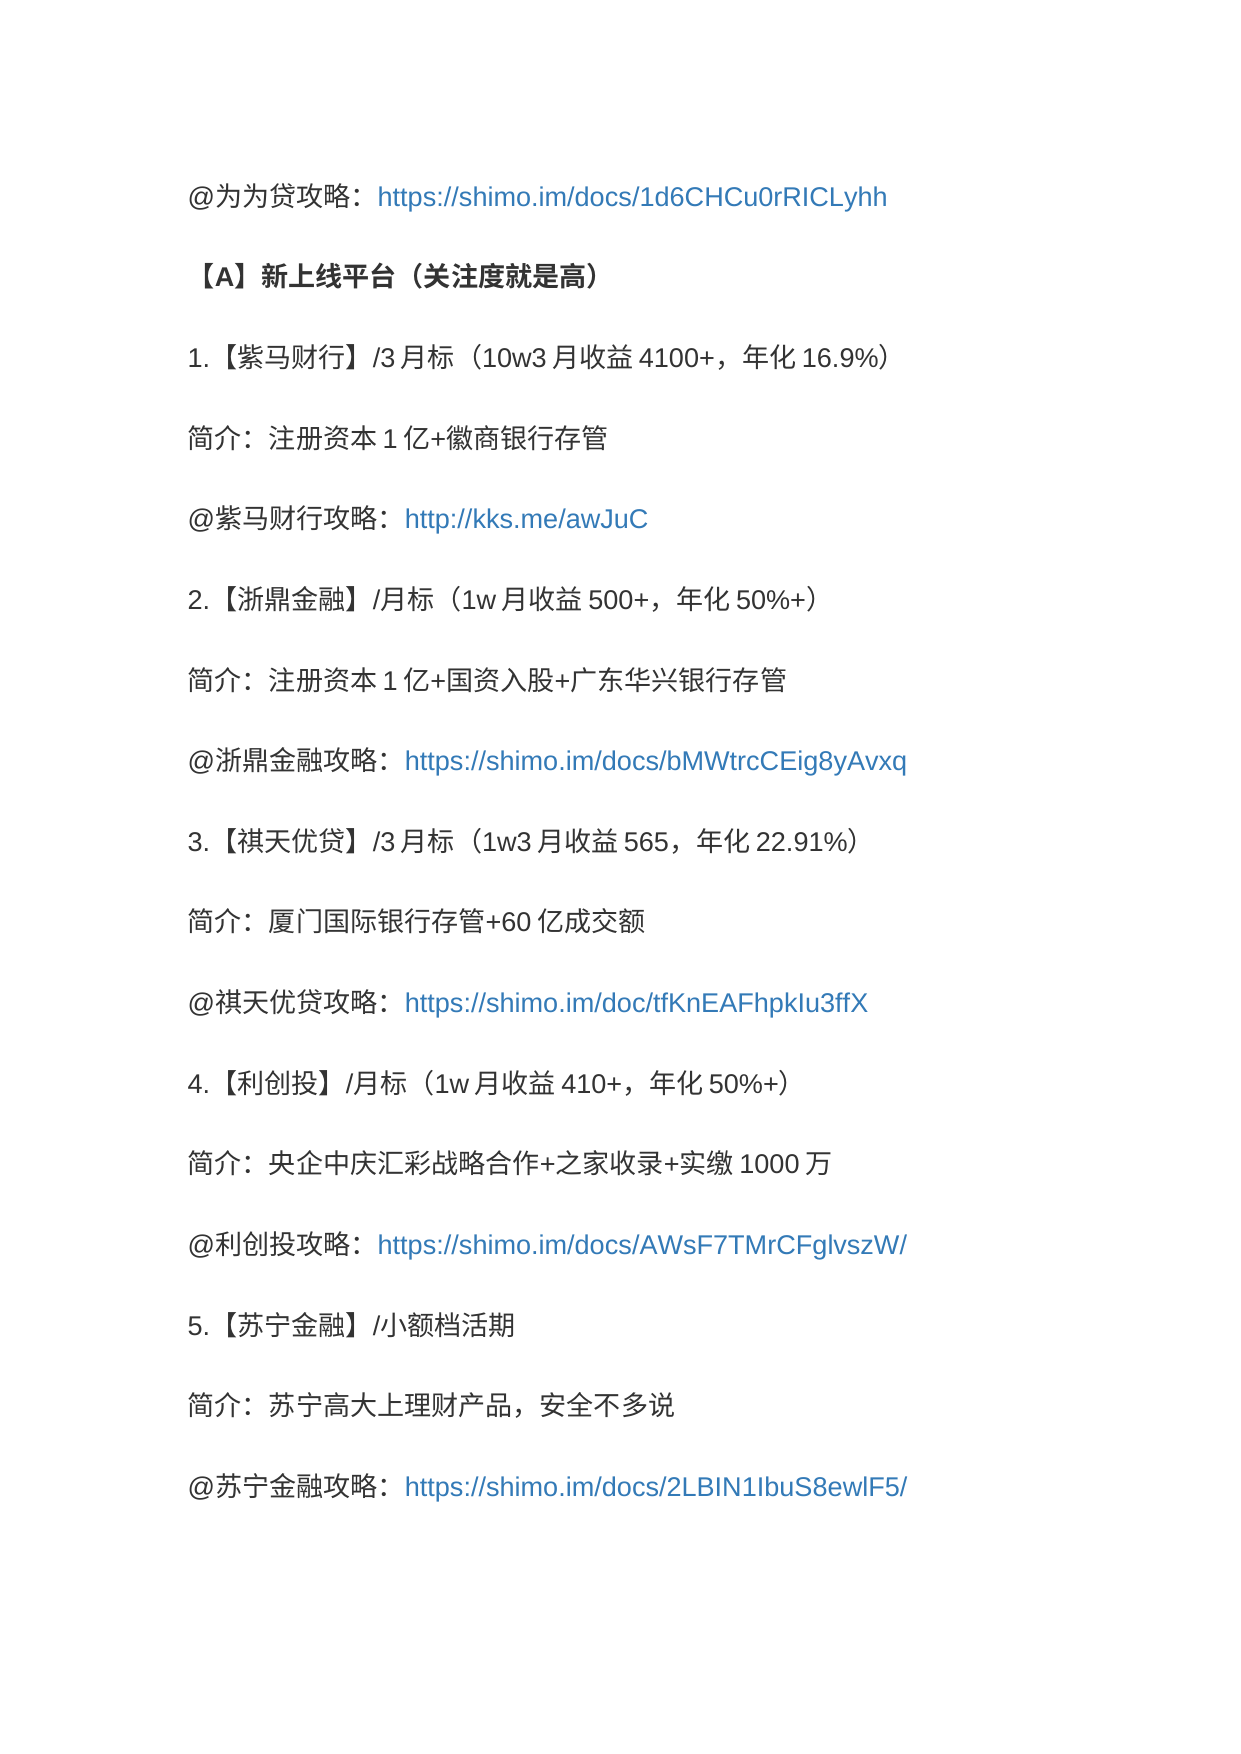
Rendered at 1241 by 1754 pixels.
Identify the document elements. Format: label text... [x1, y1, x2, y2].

text 简介：注册资本1亿+国资入股+广东华兴银行存管 [187, 646, 1053, 711]
text 4.【利创投】/月标（1w月收益410+，年化50%+） [187, 1049, 1053, 1114]
text 1.【紫马财行】/3月标（10w3月收益4100+，年化16.9%） [187, 323, 1053, 388]
text 【A】新上线平台（关注度就是高） [187, 243, 1053, 308]
text @利创投攻略：https://shimo.im/docs/AWsF7TMrCFglvszW/ [187, 1210, 1053, 1275]
text 3.【祺天优贷】/3月标（1w3月收益565，年化22.91%） [187, 807, 1053, 872]
text @紫马财行攻略：http://kks.me/awJuC [187, 484, 1053, 549]
text @祺天优贷攻略：https://shimo.im/doc/tfKnEAFhpkIu3ffX [187, 968, 1053, 1033]
text 5.【苏宁金融】/小额档活期 [187, 1291, 1053, 1356]
text @浙鼎金融攻略：https://shimo.im/docs/bMWtrcCEig8yAvxq [187, 726, 1053, 791]
text @苏宁金融攻略：https://shimo.im/docs/2LBIN1IbuS8ewlF5/ [187, 1452, 1053, 1517]
text @为为贷攻略：https://shimo.im/docs/1d6CHCu0rRICLyhh [187, 162, 1053, 227]
text 简介：苏宁高大上理财产品，安全不多说 [187, 1371, 1053, 1436]
text 简介：厦门国际银行存管+60亿成交额 [187, 888, 1053, 953]
text 2.【浙鼎金融】/月标（1w月收益500+，年化50%+） [187, 565, 1053, 630]
text 简介：注册资本1亿+徽商银行存管 [187, 404, 1053, 469]
text 简介：央企中庆汇彩战略合作+之家收录+实缴1000万 [187, 1129, 1053, 1194]
